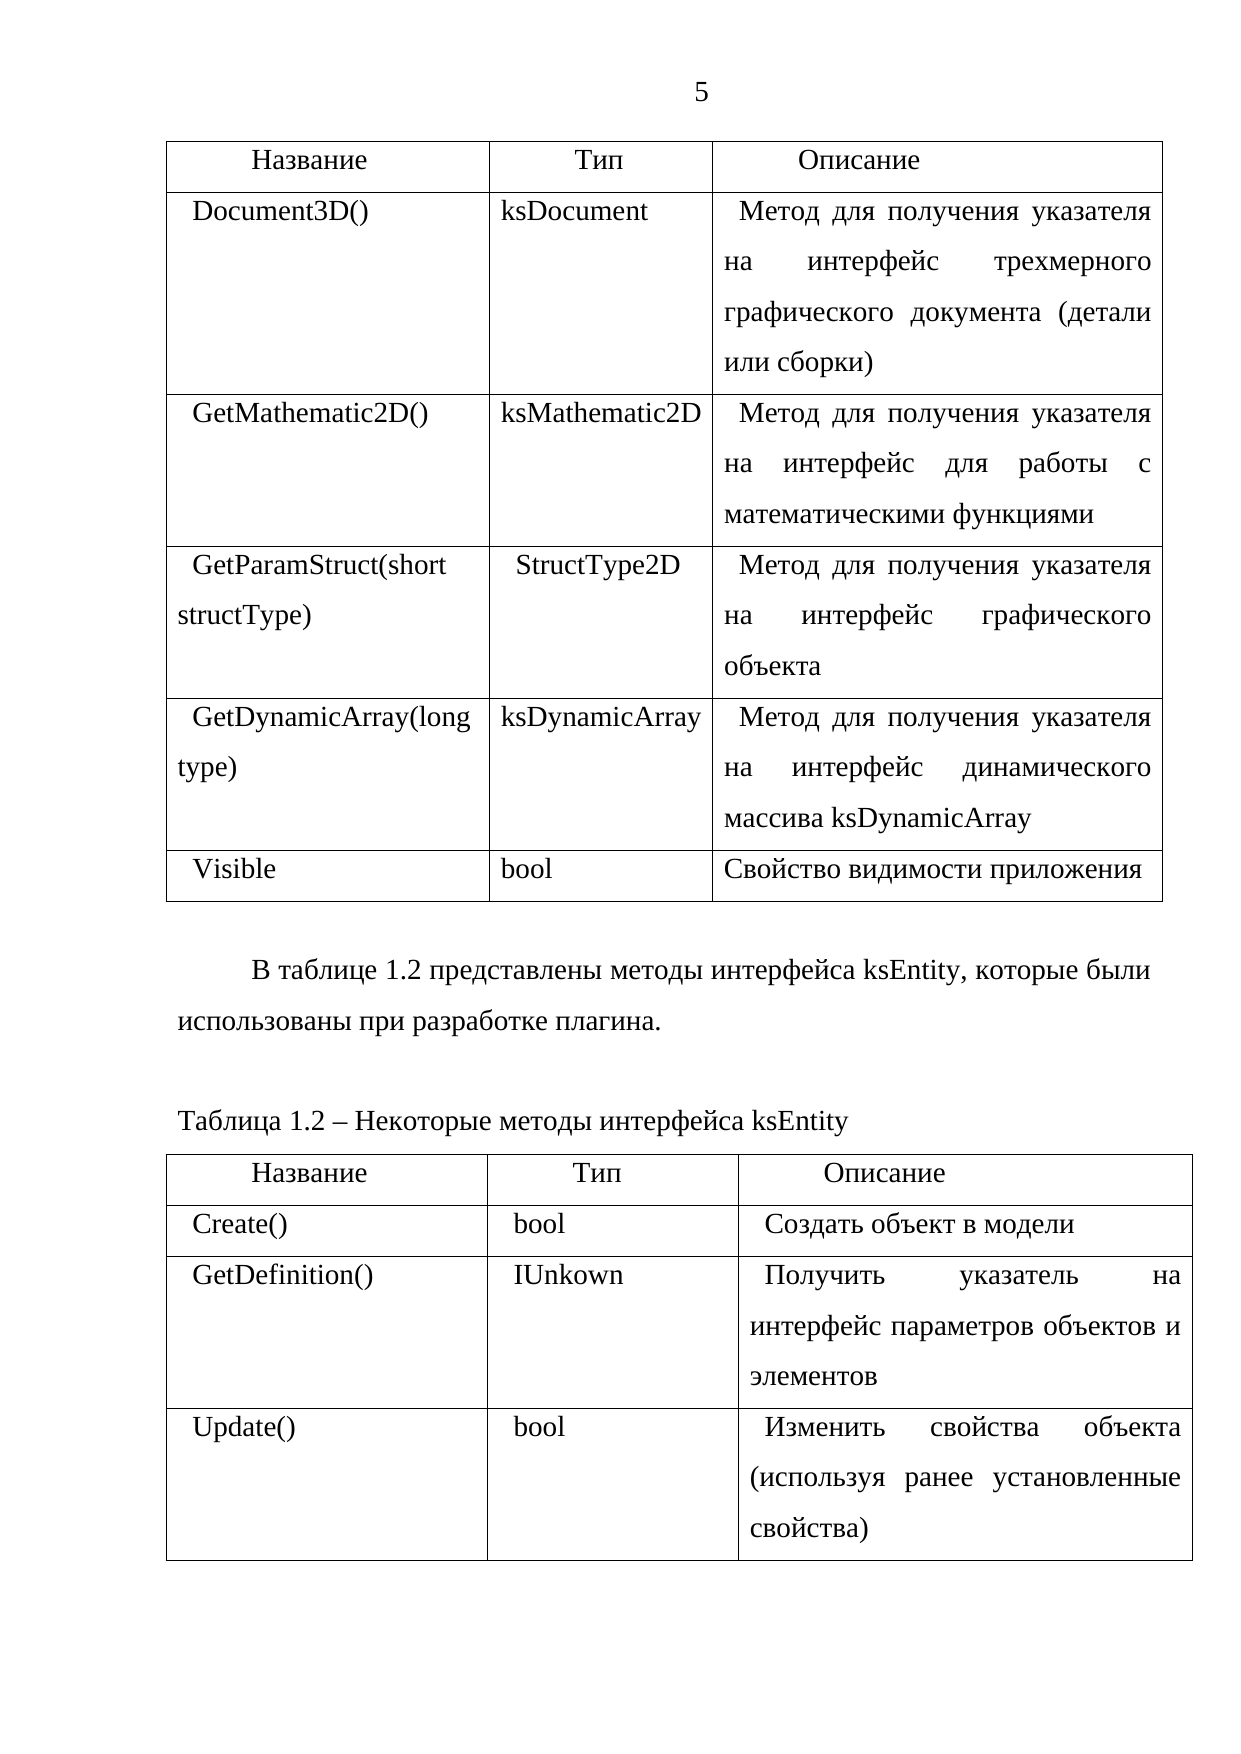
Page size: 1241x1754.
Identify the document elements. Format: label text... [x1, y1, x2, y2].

table_cell Метод для получения указателя на интерфейс графического объекта [713, 547, 1162, 698]
table_header Описание [739, 1155, 1192, 1205]
table_header Тип [490, 142, 712, 192]
table_cell StructType2D [490, 547, 712, 698]
table_cell Метод для получения указателя на интерфейс трехмерного графического документа (детали или сборки) [713, 193, 1162, 394]
table_cell ksMathematic2D [490, 395, 712, 546]
text В таблице 1.2 представлены методы интерфейса ksEntity, которые были использованы при разработке плагина. [177, 952, 1152, 1036]
table_cell bool [490, 851, 712, 901]
table_cell bool [488, 1206, 738, 1256]
table_cell Метод для получения указателя на интерфейс динамического массива ksDynamicArray [713, 699, 1162, 850]
table_cell GetMathematic2D() [167, 395, 489, 546]
table_header Название [167, 1155, 487, 1205]
table_cell Visible [167, 851, 489, 901]
table_cell ksDynamicArray [490, 699, 712, 850]
table_cell Изменить свойства объекта (используя ранее установленные свойства) [739, 1409, 1192, 1560]
table_cell Свойство видимости приложения [713, 851, 1162, 901]
table_cell Document3D() [167, 193, 489, 394]
table_cell Создать объект в модели [739, 1206, 1192, 1256]
table_header Описание [713, 142, 1162, 192]
table_cell IUnkown [488, 1257, 738, 1408]
table_cell bool [488, 1409, 738, 1560]
table_cell GetDynamicArray(long type) [167, 699, 489, 850]
table_cell ksDocument [490, 193, 712, 394]
table_header Тип [488, 1155, 738, 1205]
table_cell Метод для получения указателя на интерфейс для работы с математическими функциями [713, 395, 1162, 546]
table_cell Create() [167, 1206, 487, 1256]
table_header Название [167, 142, 489, 192]
table_cell GetParamStruct(short structType) [167, 547, 489, 698]
text Таблица 1.2 – Некоторые методы интерфейса ksEntity [177, 1103, 1152, 1137]
table_cell GetDefinition() [167, 1257, 487, 1408]
table_cell Update() [167, 1409, 487, 1560]
table_cell Получить указатель на интерфейс параметров объектов и элементов [739, 1257, 1192, 1408]
